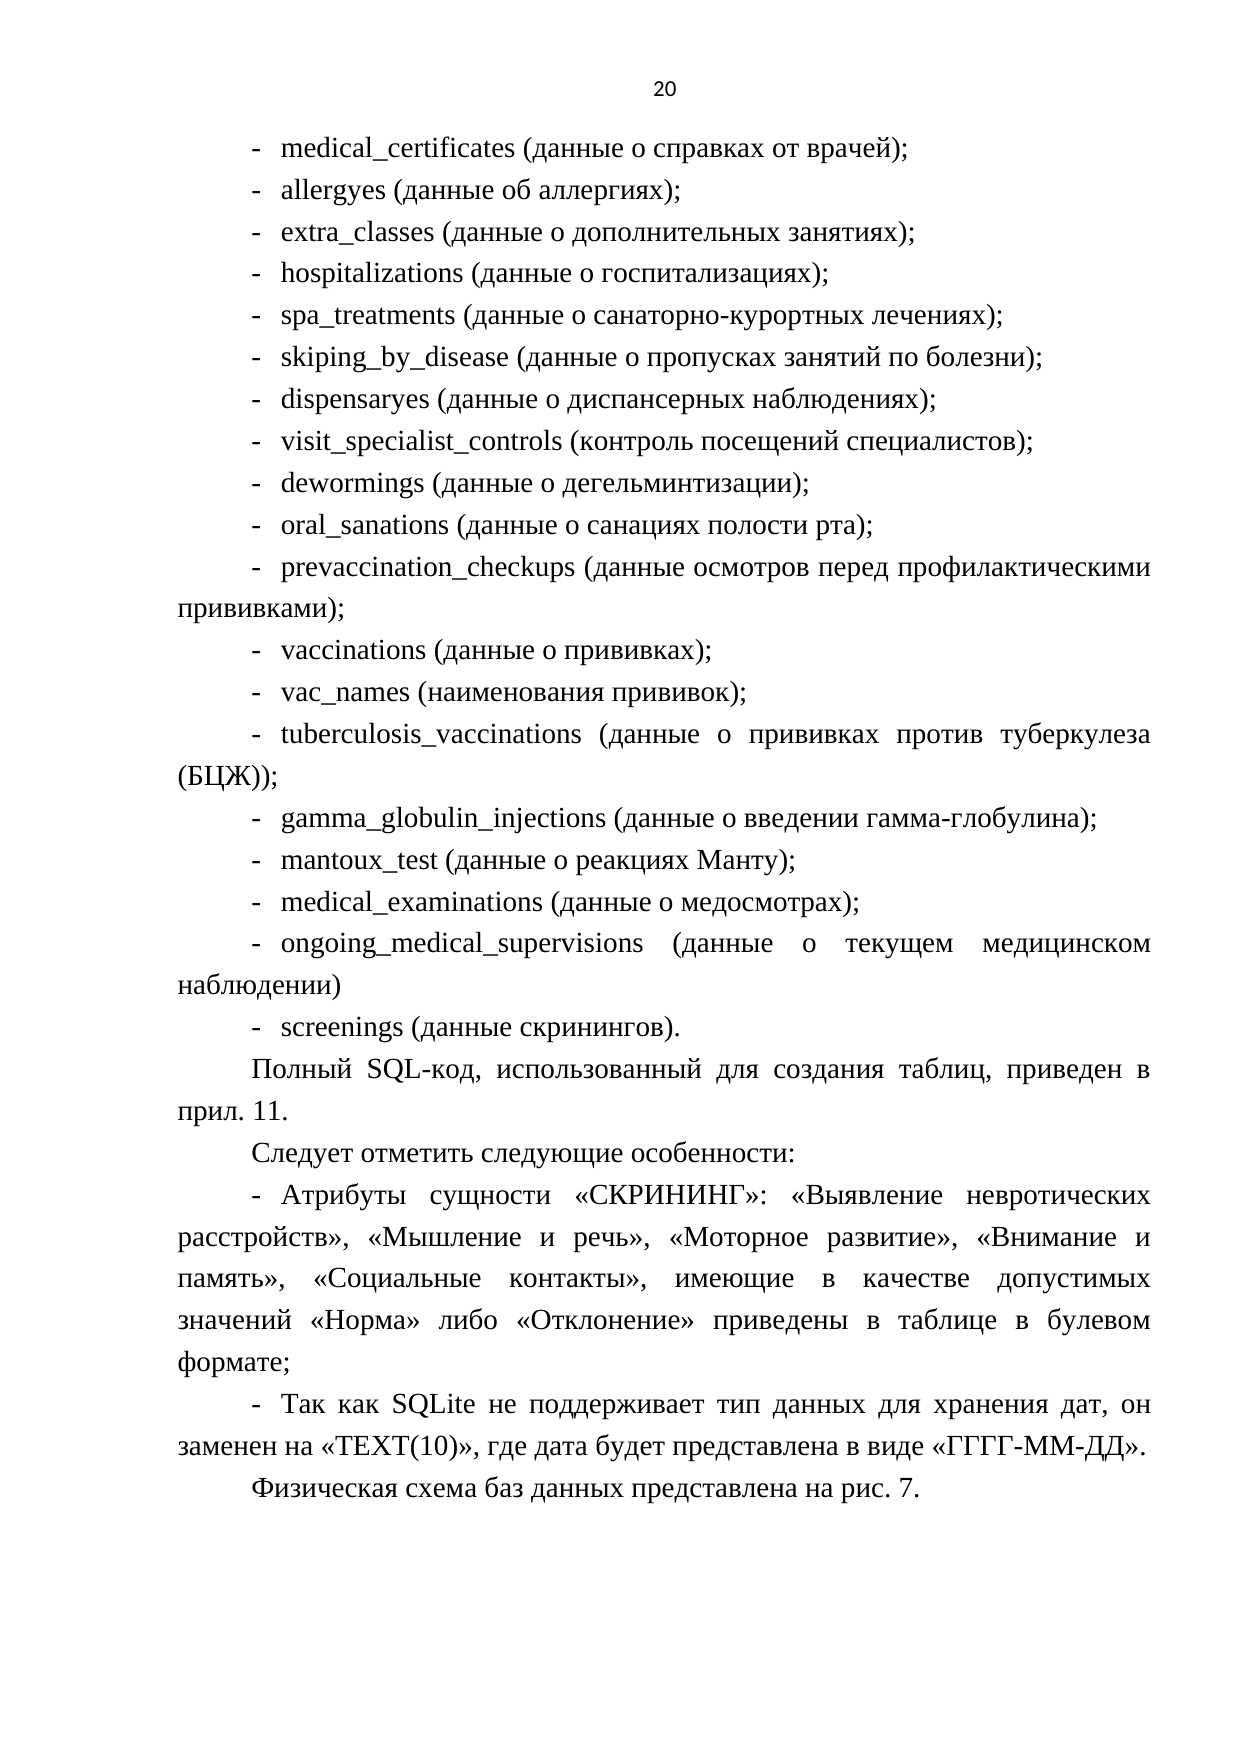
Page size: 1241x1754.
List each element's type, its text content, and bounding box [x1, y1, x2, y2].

list tuberculosis_vaccinations (данные о прививках против туберкулеза (БЦЖ)); [177, 716, 1152, 792]
list spa_treatments (данные о санаторно-курортных лечениях); [177, 297, 1152, 331]
list visit_specialist_controls (контроль посещений специалистов); [177, 423, 1152, 457]
list hospitalizations (данные о госпитализациях); [177, 256, 1152, 289]
list prevaccination_checkups (данные осмотров перед профилактическими прививками); [177, 549, 1152, 624]
text Физическая схема баз данных представлена на рис. 7. [177, 1470, 1152, 1503]
text Следует отметить следующие особенности: [177, 1135, 1152, 1168]
list gamma_globulin_injections (данные о введении гамма-глобулина); [177, 800, 1152, 833]
list extra_classes (данные о дополнительных занятиях); [177, 214, 1152, 247]
list vaccinations (данные о прививках); [177, 632, 1152, 666]
list dispensaryes (данные о диспансерных наблюдениях); [177, 381, 1152, 415]
list dewormings (данные о дегельминтизации); [177, 465, 1152, 498]
list mantoux_test (данные о реакциях Манту); [177, 842, 1152, 875]
list Так как SQLite не поддерживает тип данных для хранения дат, он заменен на «TEXT(10)», где дата будет представлена в виде «ГГГГ-ММ-ДД». [177, 1386, 1152, 1462]
list medical_certificates (данные о справках от врачей); [177, 130, 1152, 163]
list Атрибуты сущности «СКРИНИНГ»: «Выявление невротических расстройств», «Мышление и речь», «Моторное развитие», «Внимание и память», «Социальные контакты», имеющие в качестве допустимых значений «Норма» либо «Отклонение» приведены в таблице в булевом формате; [177, 1177, 1152, 1378]
list screenings (данные скринингов). [177, 1009, 1152, 1043]
list vac_names (наименования прививок); [177, 674, 1152, 708]
list ongoing_medical_supervisions (данные о текущем медицинском наблюдении) [177, 926, 1152, 1001]
list allergyes (данные об аллергиях); [177, 172, 1152, 205]
list skiping_by_disease (данные о пропусках занятий по болезни); [177, 339, 1152, 373]
list oral_sanations (данные о санациях полости рта); [177, 507, 1152, 540]
text Полный SQL-код, использованный для создания таблиц, приведен в прил. 11. [177, 1051, 1152, 1127]
list medical_examinations (данные о медосмотрах); [177, 884, 1152, 917]
